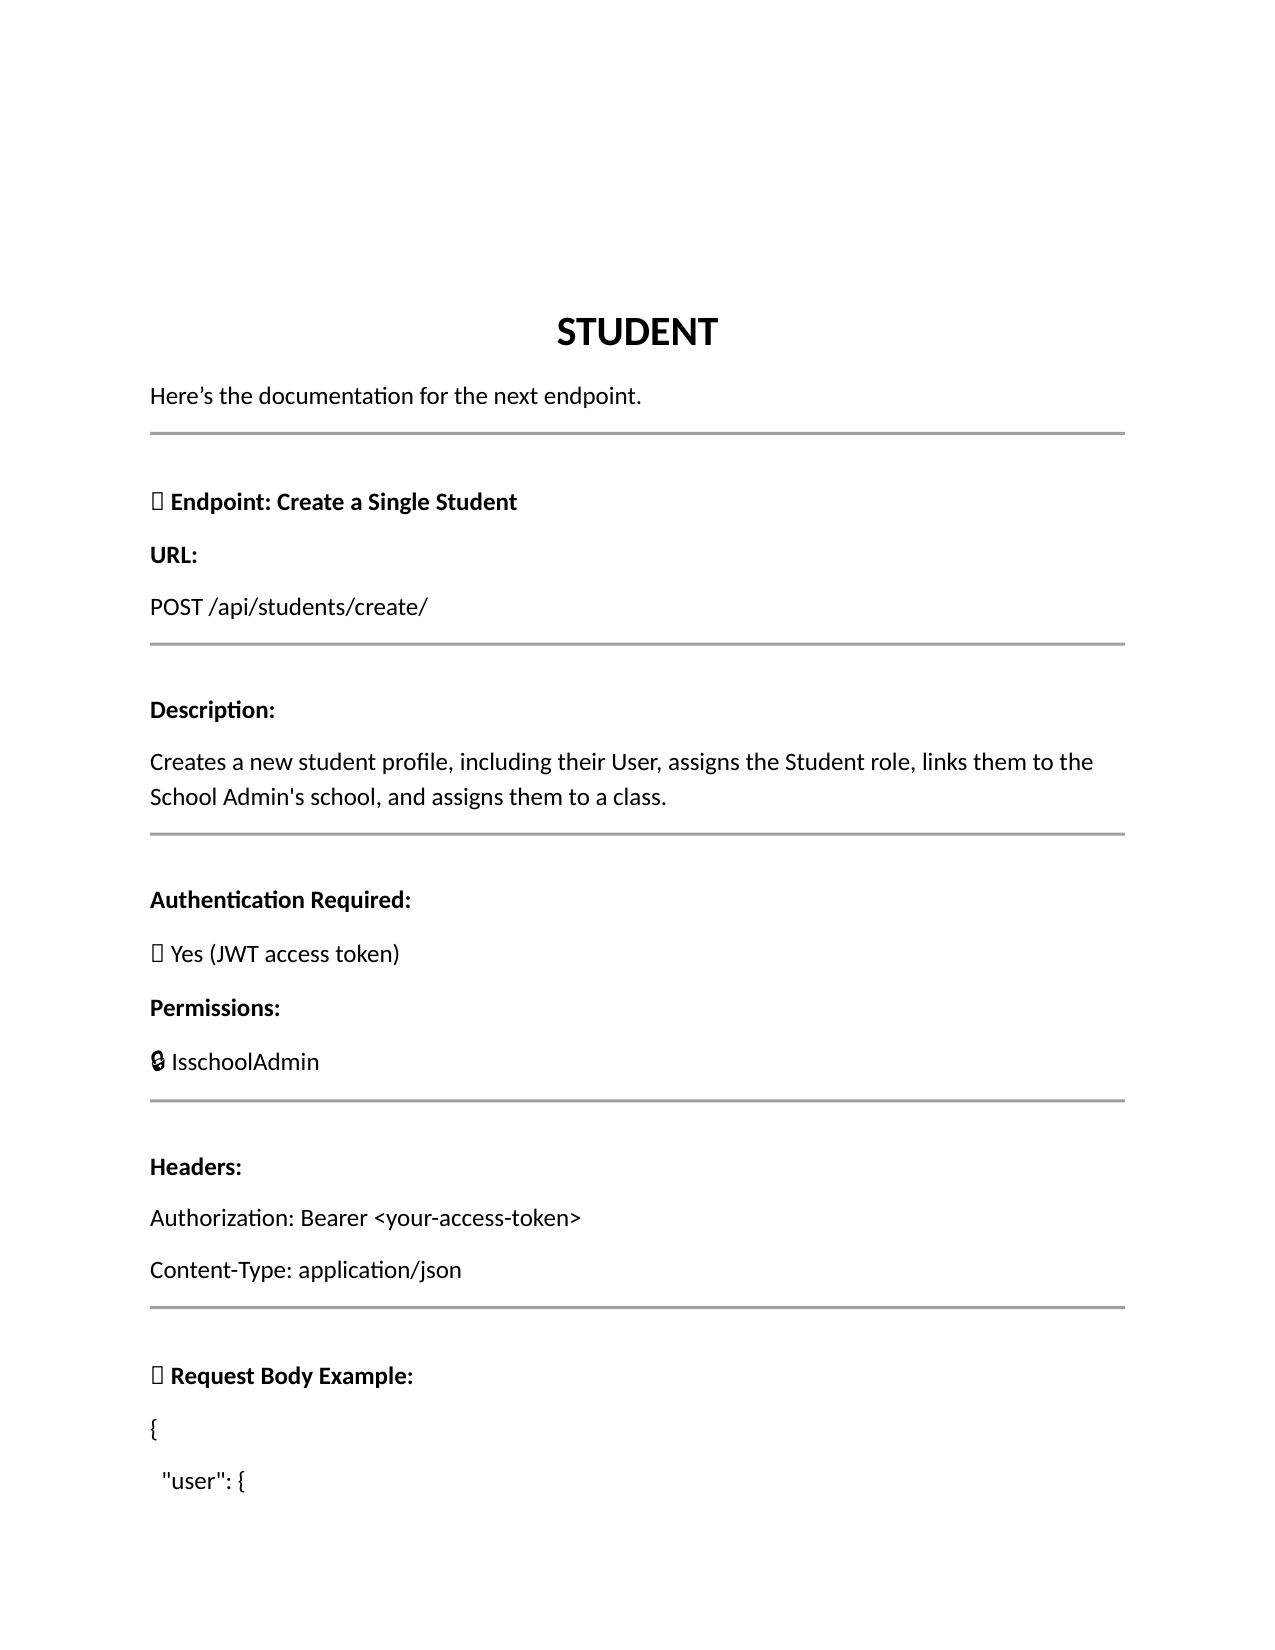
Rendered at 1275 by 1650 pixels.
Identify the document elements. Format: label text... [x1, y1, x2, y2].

text STUDENT [150, 305, 1125, 356]
text Here’s the documentation for the next endpoint. [150, 380, 1125, 411]
text Content-Type: application/json [150, 1254, 1125, 1285]
text Creates a new student profile, including their User, assigns the Student role, links them to the School Admin's school, and assigns them to a class. [150, 746, 1125, 811]
text Headers: [150, 1151, 1125, 1181]
text Description: [150, 694, 1125, 725]
text "user": { [150, 1465, 1125, 1496]
text { [150, 1413, 1125, 1444]
text Authentication Required: [150, 884, 1125, 915]
text URL: [150, 539, 1125, 570]
text Authorization: Bearer <your-access-token> [150, 1203, 1125, 1233]
text 🔹 Request Body Example: [150, 1358, 1125, 1392]
text Permissions: [150, 992, 1125, 1022]
text ✅ Endpoint: Create a Single Student [150, 483, 1125, 517]
text POST /api/students/create/ [150, 591, 1125, 621]
text 🔒 IsschoolAdmin [150, 1043, 1125, 1077]
text ✅ Yes (JWT access token) [150, 936, 1125, 970]
